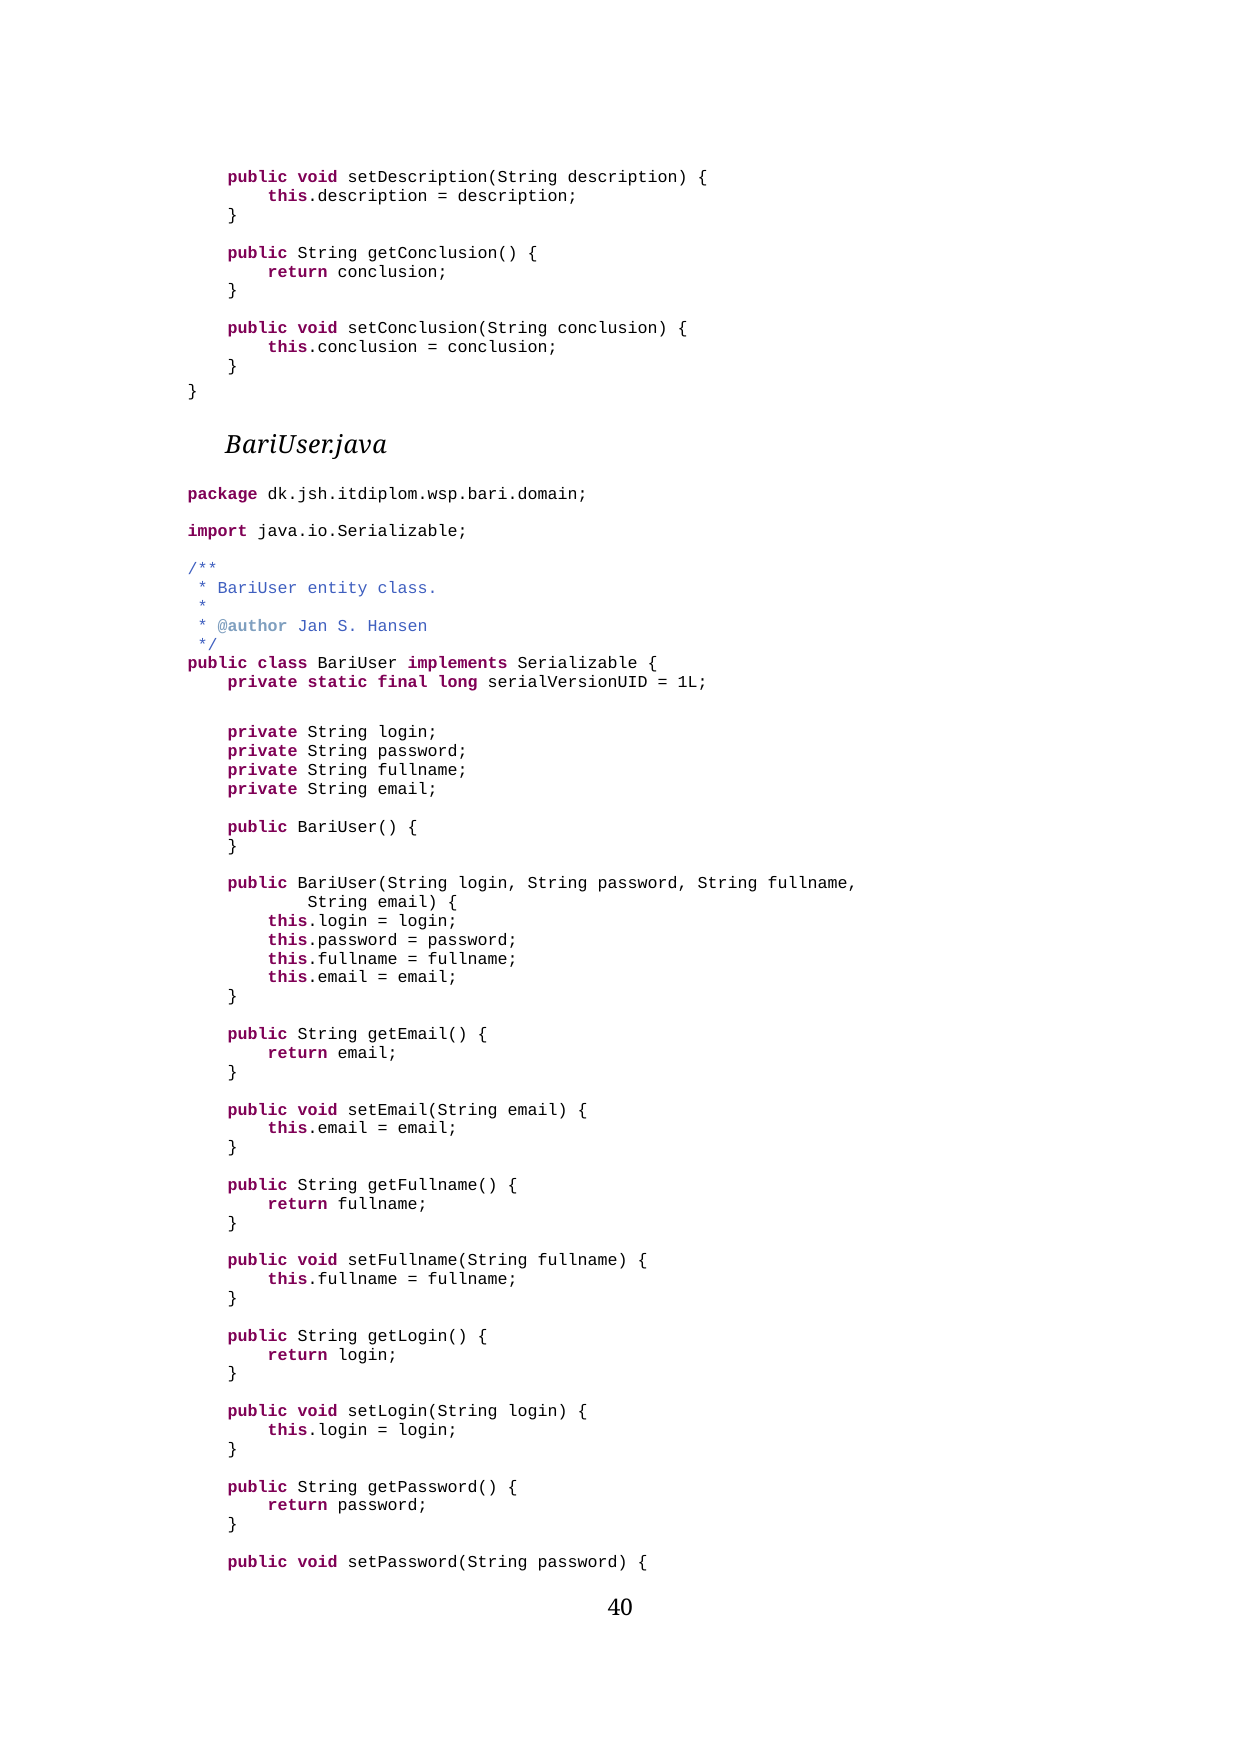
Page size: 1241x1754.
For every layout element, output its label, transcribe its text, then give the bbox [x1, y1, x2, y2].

text return fullname; [187, 1195, 1053, 1214]
text } [187, 207, 1053, 225]
text * [187, 598, 1053, 617]
text } [187, 1440, 1053, 1459]
text */ [187, 636, 1053, 655]
text } [187, 1214, 1053, 1233]
text public void setDescription(String description) { [187, 169, 1053, 188]
text private String login; [187, 724, 1053, 743]
text } [187, 1365, 1053, 1384]
text } [187, 282, 1053, 301]
text public void setFullname(String fullname) { [187, 1252, 1053, 1271]
text return email; [187, 1044, 1053, 1063]
text public BariUser() { [187, 818, 1053, 837]
text this.fullname = fullname; [187, 1271, 1053, 1289]
text this.login = login; [187, 1422, 1053, 1440]
text } [187, 1516, 1053, 1535]
text package dk.jsh.itdiplom.wsp.bari.domain; [187, 485, 1053, 504]
text } [187, 357, 1053, 376]
text * BariUser entity class. [187, 579, 1053, 598]
text * @author Jan S. Hansen [187, 617, 1053, 636]
text public void setEmail(String email) { [187, 1101, 1053, 1120]
text this.email = email; [187, 969, 1053, 988]
text return login; [187, 1346, 1053, 1365]
text private String email; [187, 781, 1053, 799]
text public BariUser(String login, String password, String fullname, [187, 875, 1053, 894]
text public void setPassword(String password) { [187, 1553, 1053, 1572]
text public void setConclusion(String conclusion) { [187, 320, 1053, 338]
subtitle BariUser.java [225, 426, 1053, 460]
text public String getPassword() { [187, 1478, 1053, 1497]
text private static final long serialVersionUID = 1L; [187, 674, 1053, 693]
text return password; [187, 1497, 1053, 1516]
text } [187, 1139, 1053, 1158]
text public String getFullname() { [187, 1176, 1053, 1195]
text this.password = password; [187, 931, 1053, 950]
text /** [187, 561, 1053, 579]
text public String getConclusion() { [187, 244, 1053, 263]
text private String fullname; [187, 762, 1053, 781]
text } [187, 988, 1053, 1007]
text public String getEmail() { [187, 1026, 1053, 1044]
text private String password; [187, 743, 1053, 762]
text } [187, 376, 1053, 401]
text public void setLogin(String login) { [187, 1403, 1053, 1422]
text } [187, 1289, 1053, 1308]
text } [187, 1063, 1053, 1082]
text this.fullname = fullname; [187, 950, 1053, 969]
text String email) { [187, 894, 1053, 912]
text public class BariUser implements Serializable { [187, 655, 1053, 674]
text this.description = description; [187, 188, 1053, 207]
text public String getLogin() { [187, 1327, 1053, 1346]
text this.login = login; [187, 912, 1053, 931]
text return conclusion; [187, 263, 1053, 282]
text this.conclusion = conclusion; [187, 338, 1053, 357]
text } [187, 837, 1053, 856]
text this.email = email; [187, 1120, 1053, 1139]
text import java.io.Serializable; [187, 523, 1053, 542]
